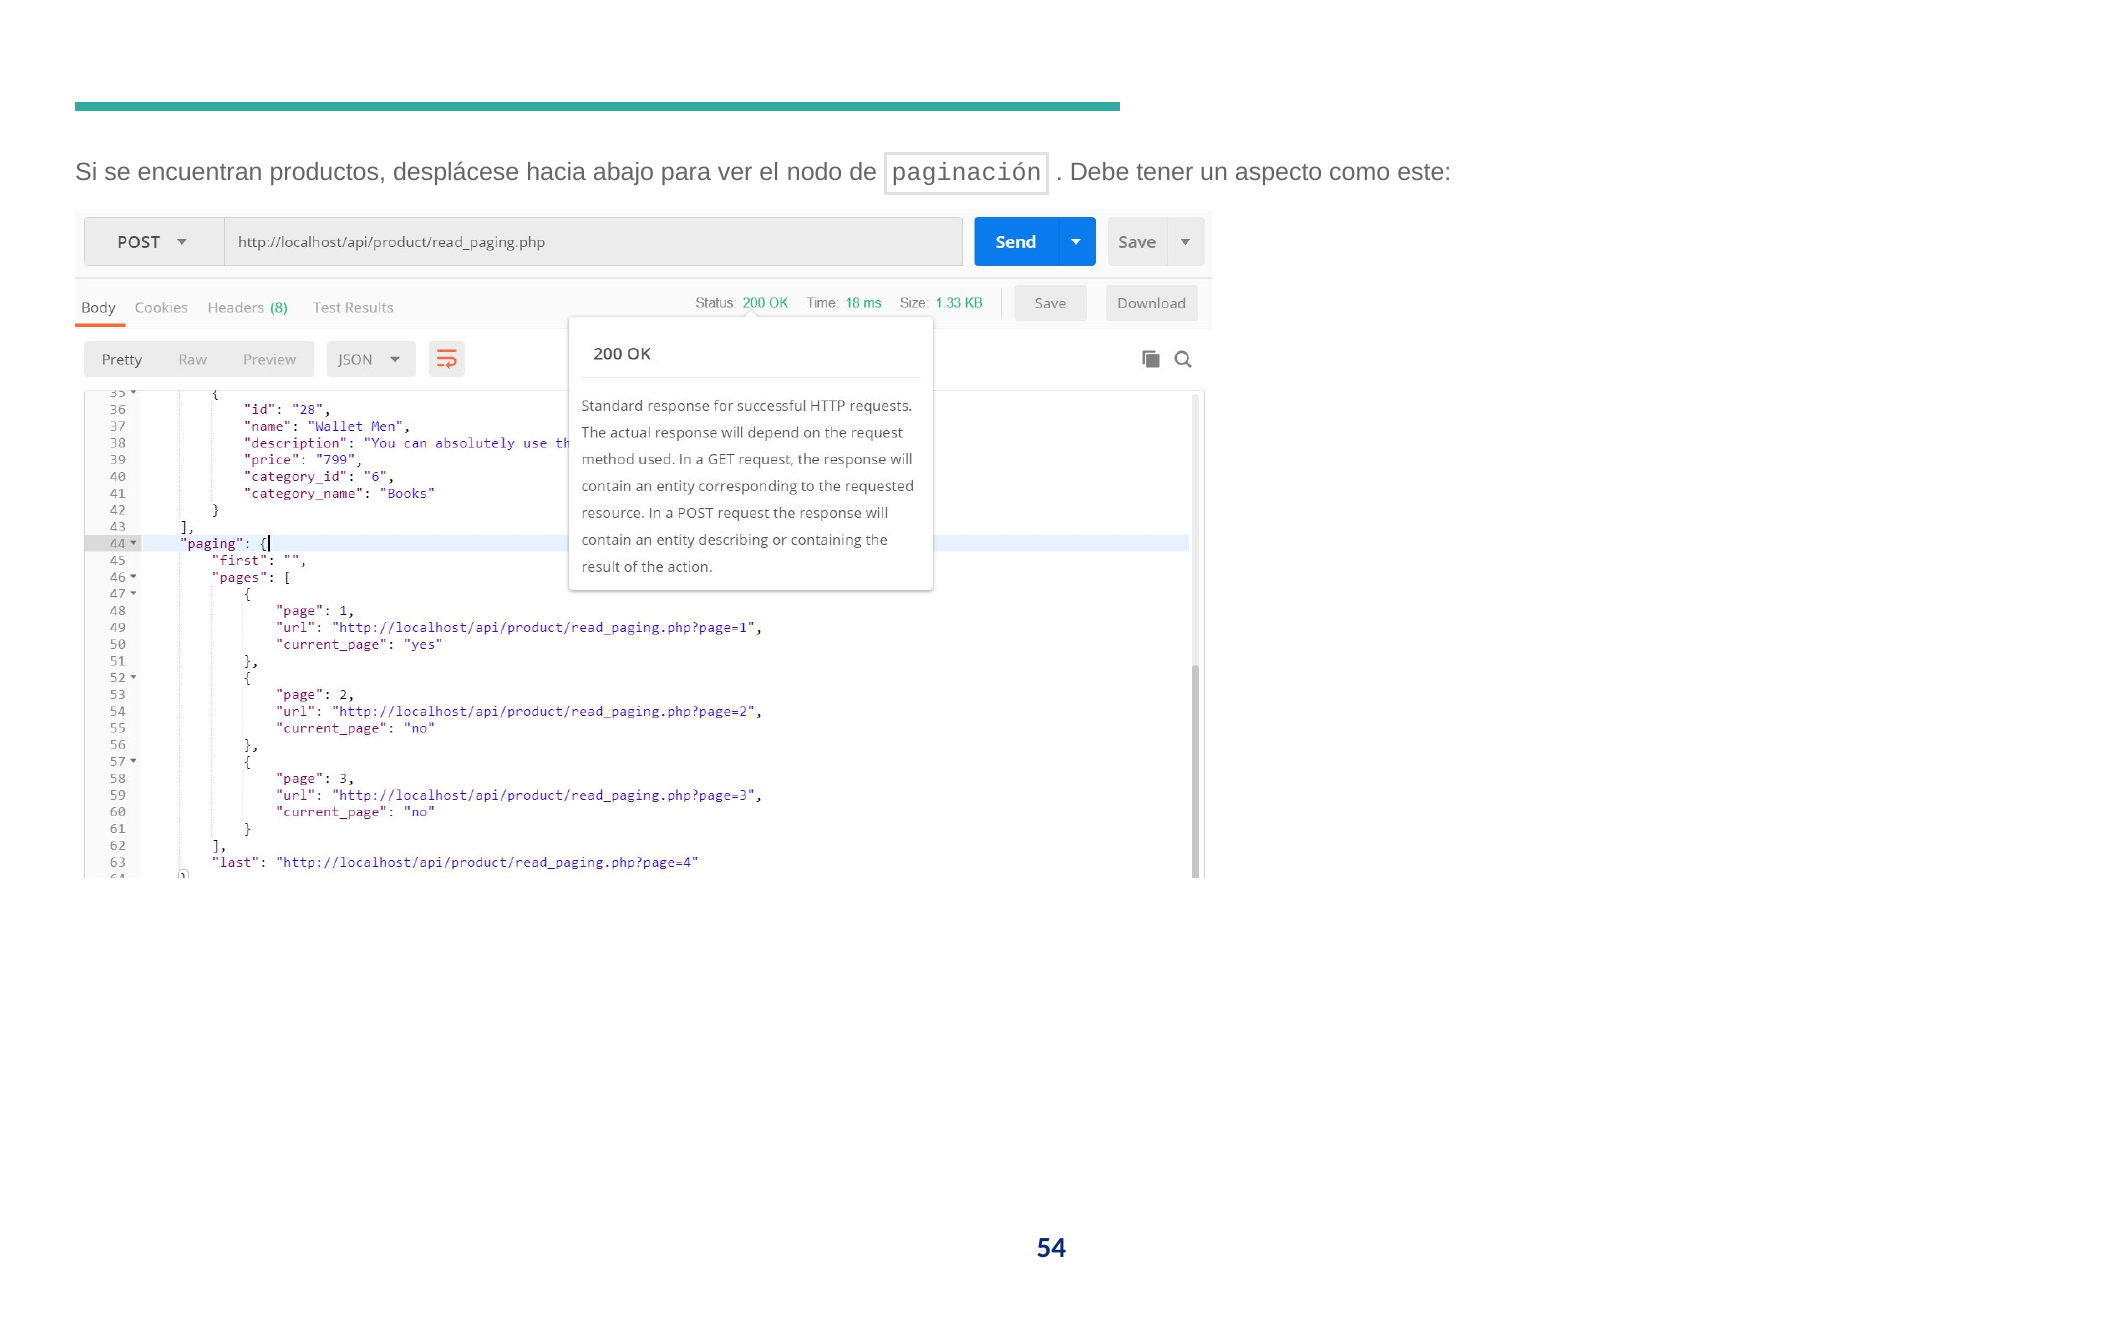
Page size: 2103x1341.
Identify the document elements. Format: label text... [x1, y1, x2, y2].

picture [75, 209, 1213, 878]
